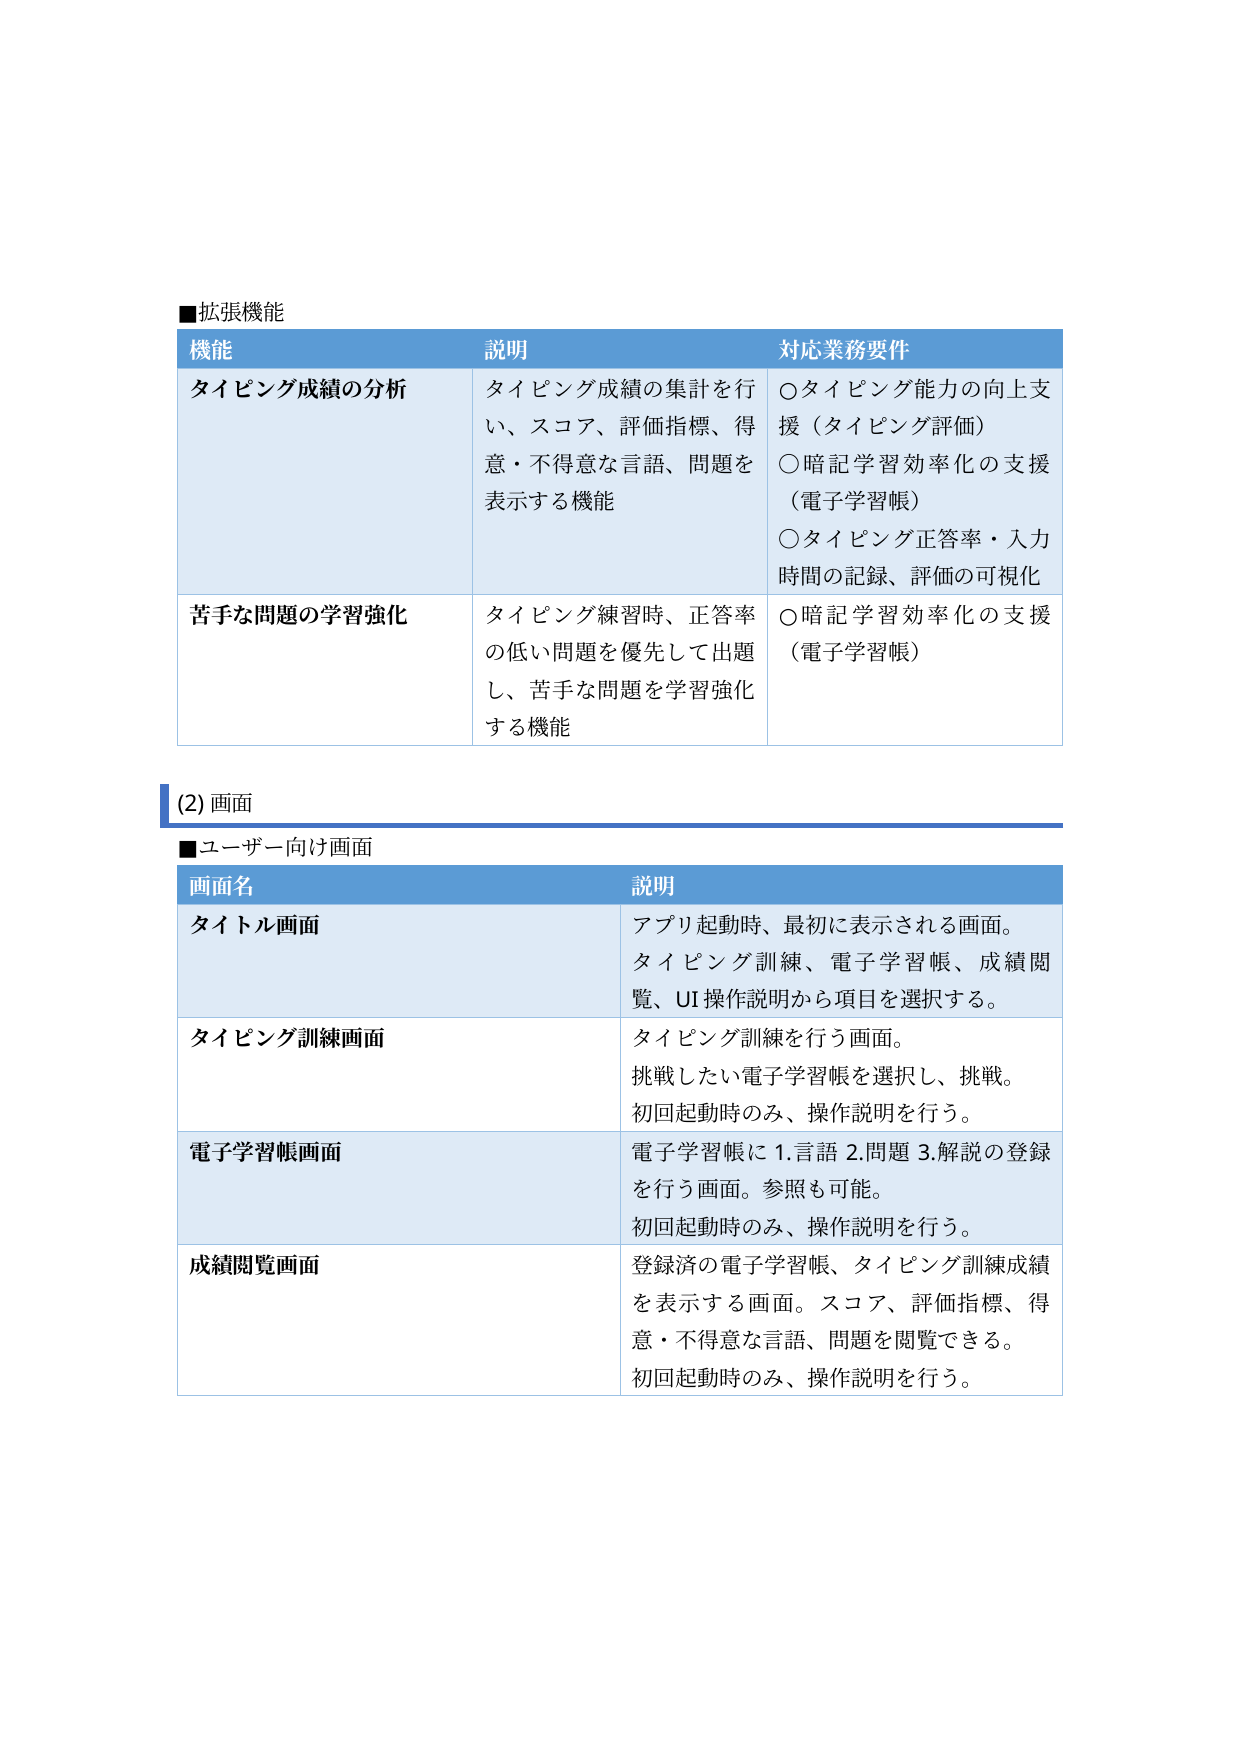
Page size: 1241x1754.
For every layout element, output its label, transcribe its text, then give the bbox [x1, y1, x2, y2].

table_header 画面名 [178, 866, 620, 904]
table_header 説明 [473, 330, 767, 368]
table_header 機能 [178, 330, 472, 368]
table_cell 電子学習帳に1.言語 2.問題 3.解説の登録を行う画面。参照も可能。 初回起動時のみ、操作説明を行う。 [621, 1132, 1062, 1244]
table_cell タイピング成績の分析 [178, 369, 472, 594]
table_header 説明 [621, 866, 1062, 904]
table_cell タイトル画面 [178, 905, 620, 1017]
table_cell 成績閲覧画面 [178, 1245, 620, 1395]
table_cell ○タイピング能力の向上支援（タイピング評価） 〇暗記学習効率化の支援（電子学習帳） 〇タイピング正答率・入力時間の記録、評価の可視化 [768, 369, 1062, 594]
text (2) 画面 [159, 783, 1063, 828]
table_cell 苦手な問題の学習強化 [178, 595, 472, 745]
table_cell ○暗記学習効率化の支援（電子学習帳） [768, 595, 1062, 745]
table_cell タイピング訓練を行う画面。 挑戦したい電子学習帳を選択し、挑戦。 初回起動時のみ、操作説明を行う。 [621, 1018, 1062, 1131]
text ■拡張機能 [177, 292, 1063, 329]
table_cell タイピング訓練画面 [178, 1018, 620, 1131]
table_header 対応業務要件 [768, 330, 1062, 368]
table_cell タイピング練習時、正答率の低い問題を優先して出題し、苦手な問題を学習強化する機能 [473, 595, 767, 745]
table_cell 電子学習帳画面 [178, 1132, 620, 1244]
text ■ユーザー向け画面 [177, 828, 1063, 865]
table_cell 登録済の電子学習帳、タイピング訓練成績を表示する画面。スコア、評価指標、得意・不得意な言語、問題を閲覧できる。 初回起動時のみ、操作説明を行う。 [621, 1245, 1062, 1395]
table_cell アプリ起動時、最初に表示される画面。 タイピング訓練、電子学習帳、成績閲覧、UI操作説明から項目を選択する。 [621, 905, 1062, 1017]
table_cell タイピング成績の集計を行い、スコア、評価指標、得意・不得意な言語、問題を表示する機能 [473, 369, 767, 594]
